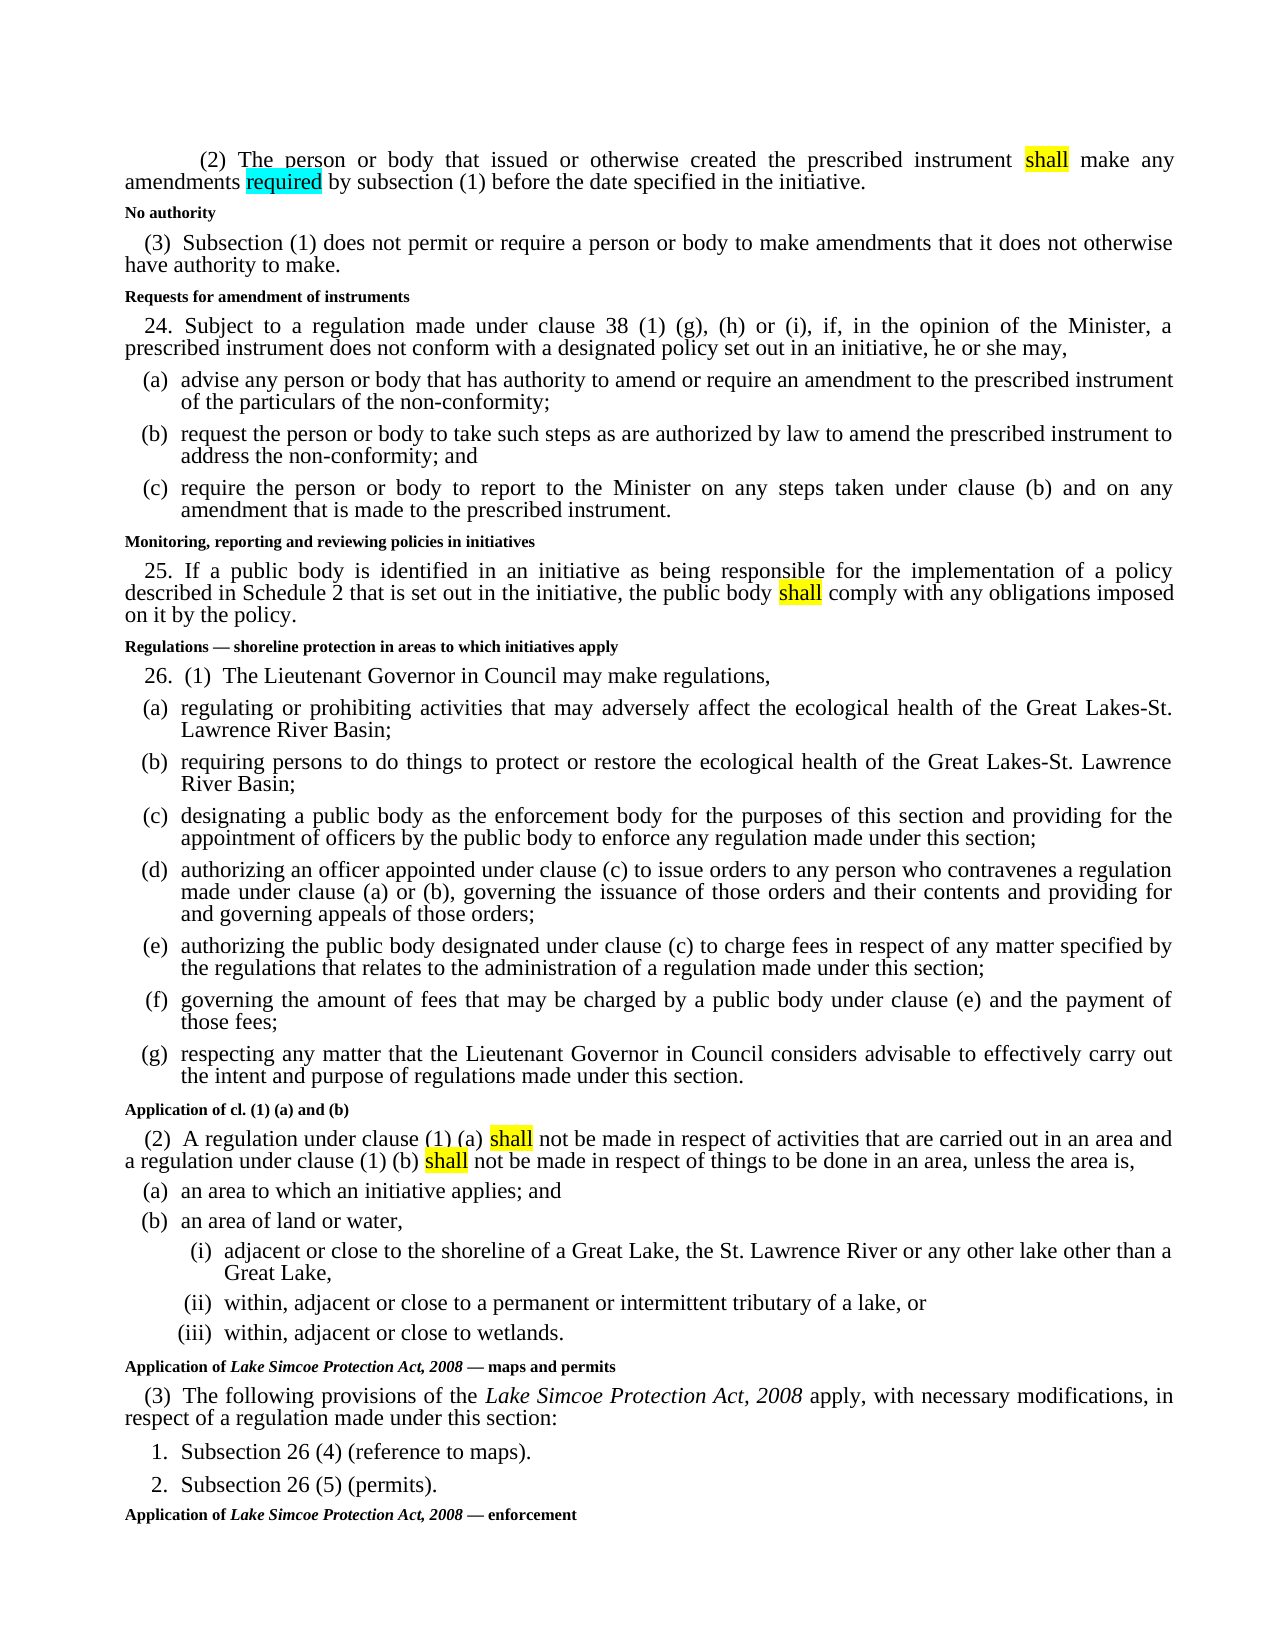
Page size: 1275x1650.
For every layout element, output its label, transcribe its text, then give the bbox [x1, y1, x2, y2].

text (2) A regulation under clause (1) (a) shall not be made in respect of activities that are carried out in an area and a regulation under clause (1) (b) shall not be made in respect of things to be done in an area, unless the area is, [124, 1129, 1174, 1173]
text (a) an area to which an initiative applies; and [124, 1181, 1174, 1203]
text (2) The person or body that issued or otherwise created the prescribed instrument shall make any amendments required by subsection (1) before the date specified in the initiative. [124, 150, 1174, 193]
text (b) an area of land or water, [124, 1211, 1174, 1233]
text Requests for amendment of instruments [124, 287, 1174, 306]
text (i) adjacent or close to the shoreline of a Great Lake, the St. Lawrence River or any other lake other than a Great Lake, [124, 1241, 1174, 1285]
text (ii) within, adjacent or close to a permanent or intermittent tributary of a lake, or [124, 1293, 1174, 1315]
text (d) authorizing an officer appointed under clause (c) to issue orders to any person who contravenes a regulation made under clause (a) or (b), governing the issuance of those orders and their contents and providing for and governing appeals of those orders; [124, 860, 1174, 926]
text No authority [124, 204, 1174, 223]
text Monitoring, reporting and reviewing policies in initiatives [124, 532, 1174, 551]
text (c) require the person or body to report to the Minister on any steps taken under clause (b) and on any amendment that is made to the prescribed instrument. [124, 478, 1174, 522]
text (iii) within, adjacent or close to wetlands. [124, 1323, 1174, 1345]
text Application of Lake Simcoe Protection Act, 2008 — enforcement [124, 1505, 1174, 1524]
text 2. Subsection 26 (5) (permits). [124, 1475, 1174, 1497]
text 1. Subsection 26 (4) (reference to maps). [124, 1442, 1174, 1463]
text Application of Lake Simcoe Protection Act, 2008 — maps and permits [124, 1357, 1174, 1376]
text (c) designating a public body as the enforcement body for the purposes of this section and providing for the appointment of officers by the public body to enforce any regulation made under this section; [124, 806, 1174, 850]
text (a) advise any person or body that has authority to amend or require an amendment to the prescribed instrument of the particulars of the non-conformity; [124, 370, 1174, 414]
text 25. If a public body is identified in an initiative as being responsible for the implementation of a policy described in Schedule 2 that is set out in the initiative, the public body shall comply with any obligations imposed on it by the policy. [124, 561, 1174, 627]
text (e) authorizing the public body designated under clause (c) to charge fees in respect of any matter specified by the regulations that relates to the administration of a regulation made under this section; [124, 936, 1174, 979]
text (3) Subsection (1) does not permit or require a person or body to make amendments that it does not otherwise have authority to make. [124, 233, 1174, 277]
text 24. Subject to a regulation made under clause 38 (1) (g), (h) or (i), if, in the opinion of the Minister, a prescribed instrument does not conform with a designated policy set out in an initiative, he or she may, [124, 316, 1174, 360]
text (a) regulating or prohibiting activities that may adversely affect the ecological health of the Great Lakes-St. Lawrence River Basin; [124, 698, 1174, 742]
text (b) request the person or body to take such steps as are authorized by law to amend the prescribed instrument to address the non-conformity; and [124, 424, 1174, 468]
text 26. (1) The Lieutenant Governor in Council may make regulations, [124, 666, 1174, 688]
text (f) governing the amount of fees that may be charged by a public body under clause (e) and the payment of those fees; [124, 990, 1174, 1033]
text Application of cl. (1) (a) and (b) [124, 1100, 1174, 1119]
text (b) requiring persons to do things to protect or restore the ecological health of the Great Lakes-St. Lawrence River Basin; [124, 752, 1174, 796]
text Regulations — shoreline protection in areas to which initiatives apply [124, 637, 1174, 656]
text (3) The following provisions of the Lake Simcoe Protection Act, 2008 apply, with necessary modifications, in respect of a regulation made under this section: [124, 1387, 1174, 1430]
text (g) respecting any matter that the Lieutenant Governor in Council considers advisable to effectively carry out the intent and purpose of regulations made under this section. [124, 1044, 1174, 1087]
